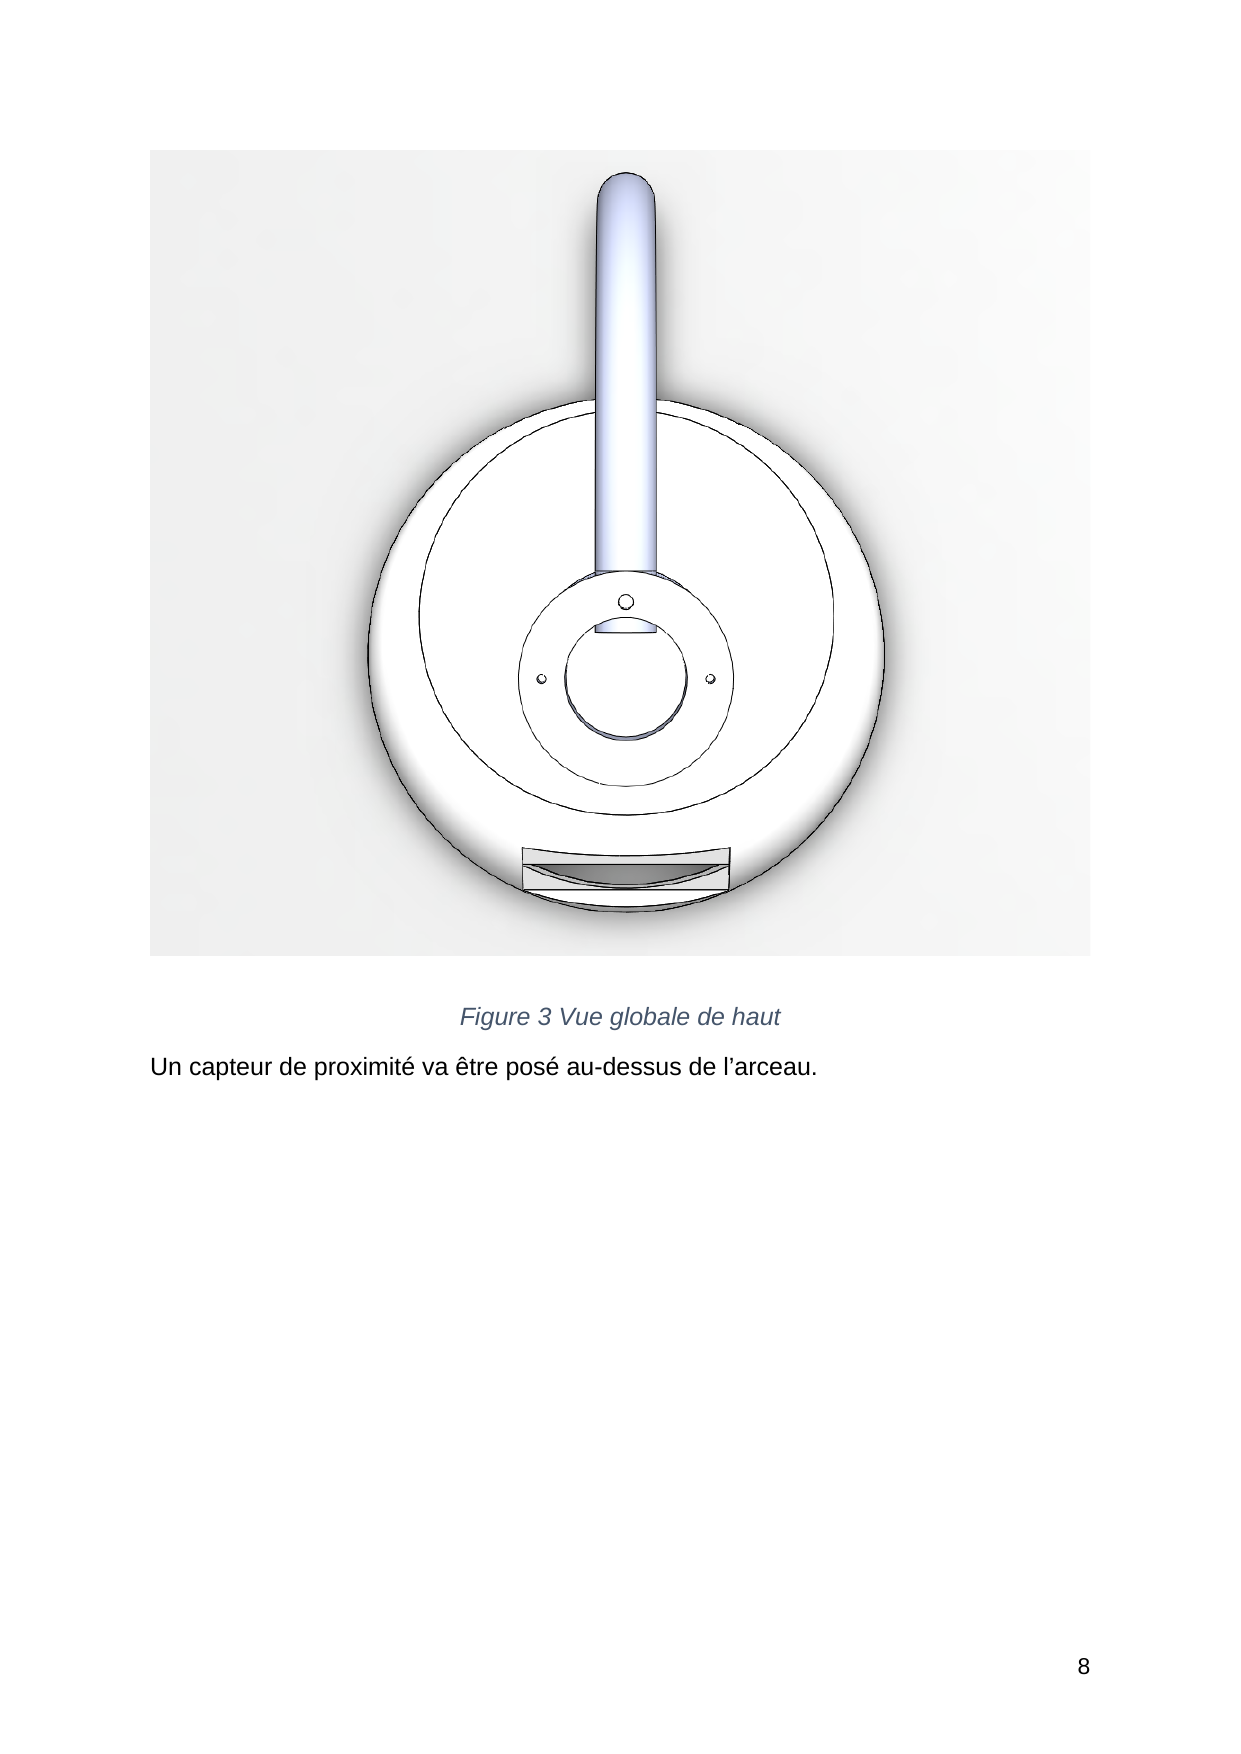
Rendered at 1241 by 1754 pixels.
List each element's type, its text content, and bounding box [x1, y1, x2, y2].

picture [150, 150, 1091, 956]
text Figure 3 Vue globale de haut [150, 1002, 1090, 1031]
text Un capteur de proximité va être posé au-dessus de l’arceau. [150, 1052, 1090, 1080]
